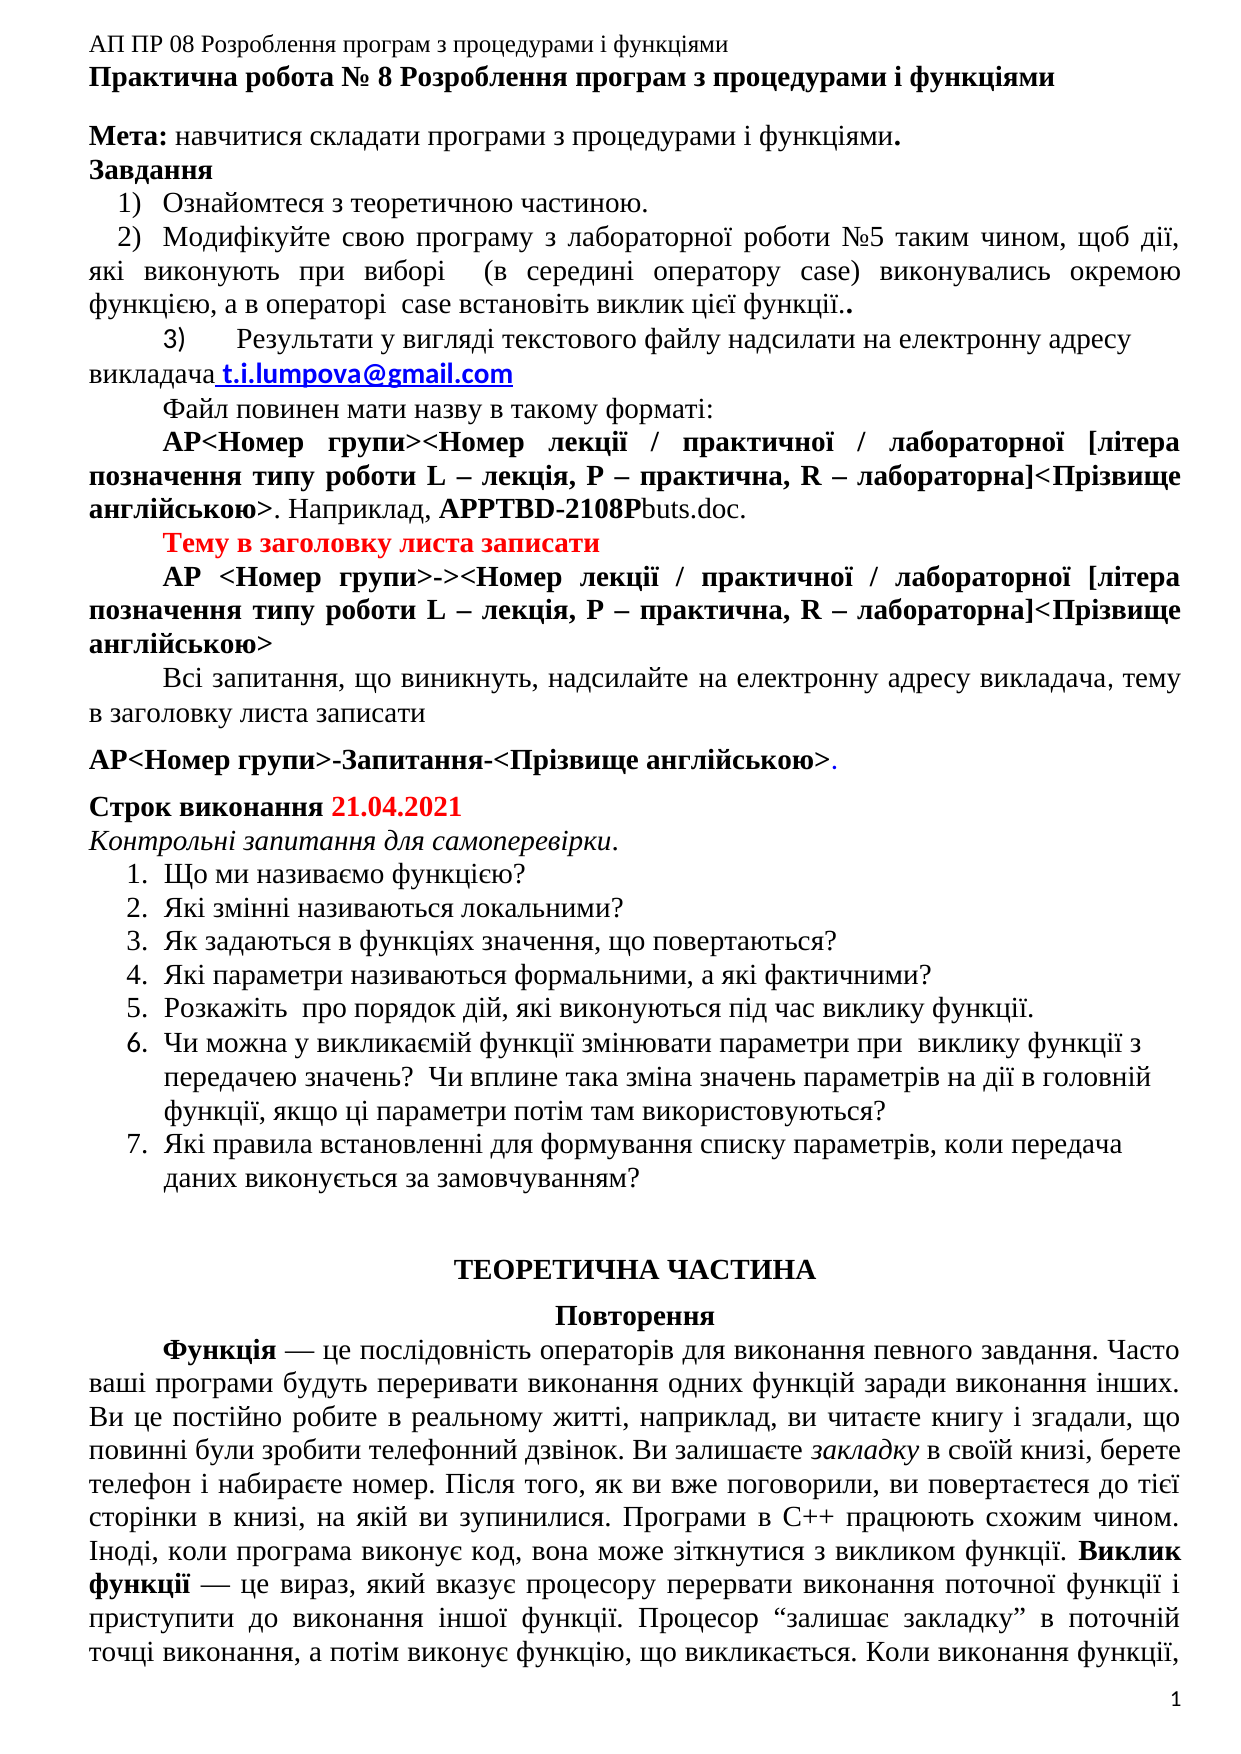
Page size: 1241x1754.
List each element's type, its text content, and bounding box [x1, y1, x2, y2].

list Що ми називаємо функцією? [126, 856, 1181, 890]
text Контрольні запитання для самоперевірки. [89, 823, 1181, 856]
list Які змінні називаються локальними? [126, 890, 1181, 923]
list Тему в заголовку листа записати [89, 525, 1181, 559]
list Як задаються в функціях значення, що повертаються? [126, 923, 1181, 957]
text Строк виконання 21.04.2021 [89, 789, 1181, 823]
text Завдання [89, 152, 1181, 186]
list Які правила встановленні для формування списку параметрів, коли передача даних виконується за замовчуванням? [126, 1127, 1181, 1194]
list Модифікуйте свою програму з лабораторної роботи №5 таким чином, щоб дії, які виконують при виборі (в середині оператору case) виконувались окремою функцією, а в операторі case встановіть виклик цієї функції.. [89, 219, 1181, 320]
list Чи можна у викликаємій функції змінювати параметри при виклику функції з передачею значень? Чи вплине така зміна значень параметрів на дії в головній функції, якщо ці параметри потім там використовуються? [126, 1024, 1181, 1127]
list Файл повинен мати назву в такому форматі: [89, 391, 1181, 424]
text Всі запитання, що виникнуть, надсилайте на електронну адресу викладача, тему в заголовку листа записати [89, 659, 1181, 728]
text Повторення [89, 1298, 1181, 1332]
list АР<Номер групи><Номер лекції / практичної / лабораторної [літера позначення типу роботи L – лекція, P – практична, R – лабораторна]<Прізвище англійською>. Наприклад, АРPTBD-2108Pbuts.doc. [89, 424, 1181, 525]
text АР<Номер групи>-Запитання-<Прізвище англійською>. [89, 741, 1181, 777]
list Результати у вигляді текстового файлу надсилати на електронну адресу викладача t.i.lumpova@gmail.com [89, 320, 1181, 391]
list АР <Номер групи>-><Номер лекції / практичної / лабораторної [літера позначення типу роботи L – лекція, P – практична, R – лабораторна]<Прізвище англійською> [89, 559, 1181, 659]
list Ознайомтеся з теоретичною частиною. [89, 186, 1181, 219]
list Розкажіть про порядок дій, які виконуються під час виклику функції. [126, 990, 1181, 1024]
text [89, 1332, 1181, 1667]
list Які параметри називаються формальними, а які фактичними? [126, 957, 1181, 990]
text Мета: навчитися складати програми з процедурами і функціями. [89, 118, 1181, 152]
text Практична робота № 8 Розроблення програм з процедурами і функціями [89, 59, 1181, 93]
text ТЕОРЕТИЧНА ЧАСТИНА [89, 1252, 1181, 1286]
